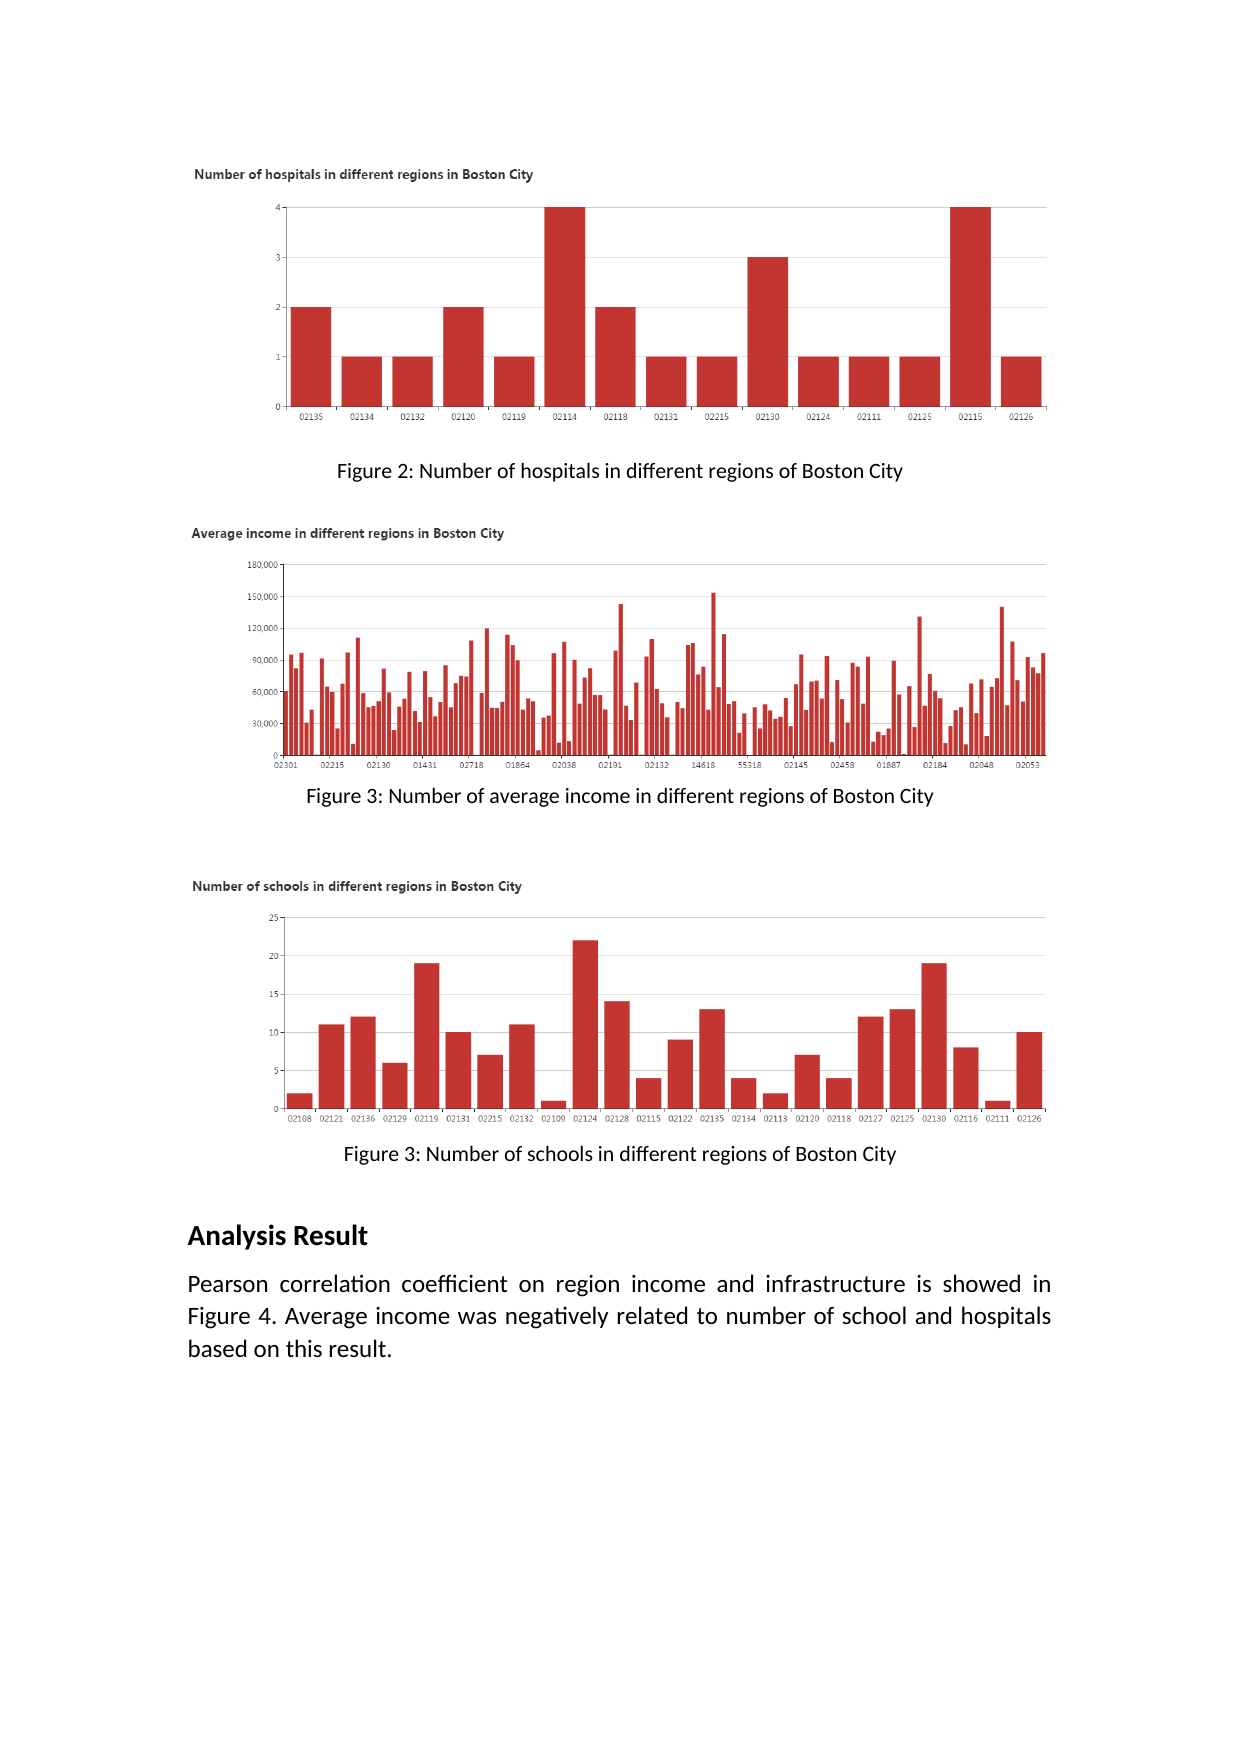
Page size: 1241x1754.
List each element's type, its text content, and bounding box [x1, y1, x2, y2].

text Pearson correlation coefficient on region income and infrastructure is showed in Figure 4. Average income was negatively related to number of school and hospitals based on this result. [187, 1267, 1053, 1364]
picture [187, 877, 1053, 1128]
picture [187, 162, 1053, 426]
picture [187, 519, 1053, 776]
text Analysis Result [187, 1202, 1053, 1267]
text Figure 2: Number of hospitals in different regions of Boston City [187, 454, 1053, 487]
text Figure 3: Number of schools in different regions of Boston City [187, 1137, 1053, 1169]
text Figure 3: Number of average income in different regions of Boston City [187, 779, 1053, 812]
